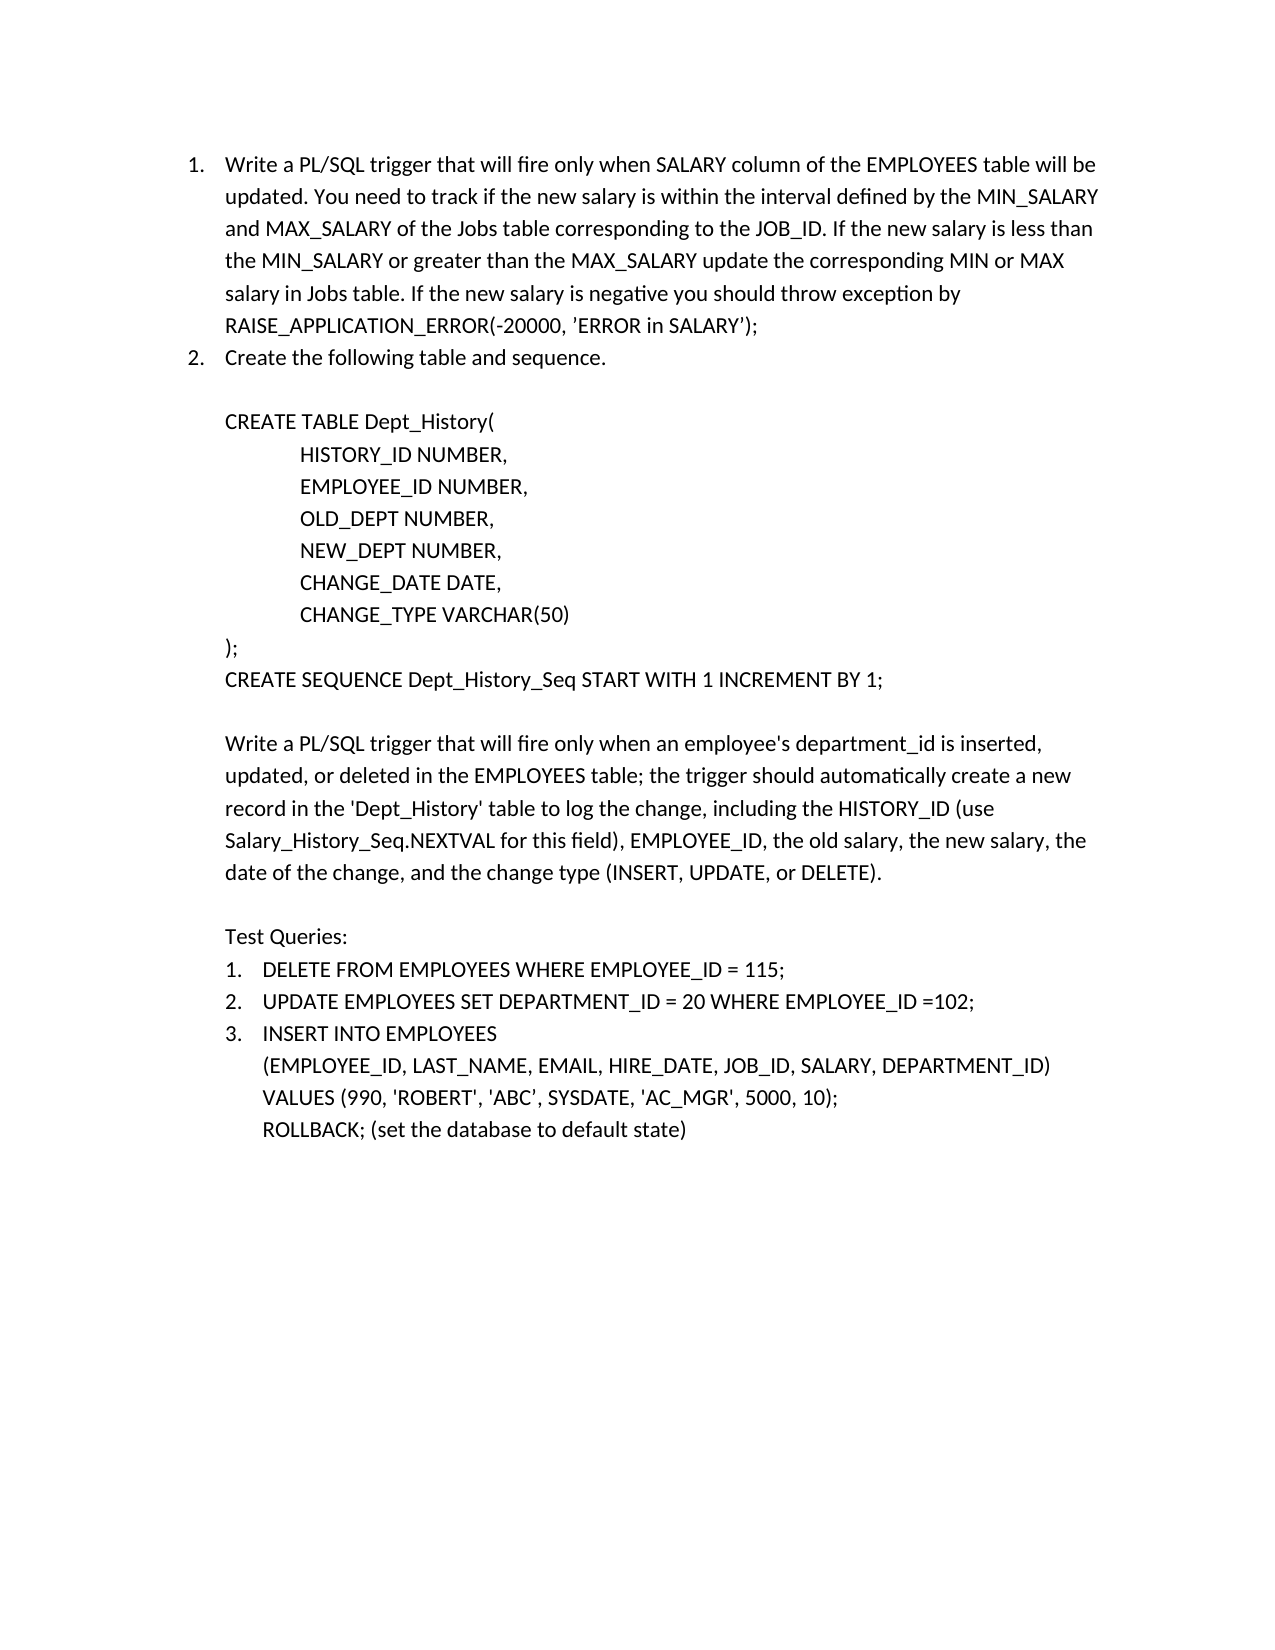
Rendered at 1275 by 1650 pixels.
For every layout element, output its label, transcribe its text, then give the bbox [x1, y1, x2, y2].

list Test Queries: [225, 922, 1125, 951]
list CREATE SEQUENCE Dept_History_Seq START WITH 1 INCREMENT BY 1; [225, 665, 1125, 693]
list OLD_DEPT NUMBER, [225, 504, 1125, 532]
list Write a PL/SQL trigger that will fire only when an employee's department_id is inserted, updated, or deleted in the EMPLOYEES table; the trigger should automatically create a new record in the 'Dept_History' table to log the change, including the HISTORY_ID (use Salary_History_Seq.NEXTVAL for this field), EMPLOYEE_ID, the old salary, the new salary, the date of the change, and the change type (INSERT, UPDATE, or DELETE). [225, 729, 1125, 886]
list CREATE TABLE Dept_History( [225, 407, 1125, 436]
list ROLLBACK; (set the database to default state) [262, 1116, 1125, 1144]
list Create the following table and sequence. [187, 343, 1125, 371]
list RAISE_APPLICATION_ERROR(-20000, ’ERROR in SALARY’); [225, 311, 1125, 339]
list EMPLOYEE_ID NUMBER, [225, 472, 1125, 500]
list (EMPLOYEE_ID, LAST_NAME, EMAIL, HIRE_DATE, JOB_ID, SALARY, DEPARTMENT_ID) [262, 1051, 1125, 1079]
list VALUES (990, 'ROBERT', 'ABC’, SYSDATE, 'AC_MGR', 5000, 10); [262, 1083, 1125, 1111]
list CHANGE_DATE DATE, [225, 568, 1125, 596]
list INSERT INTO EMPLOYEES [225, 1019, 1125, 1047]
list NEW_DEPT NUMBER, [225, 536, 1125, 564]
list UPDATE EMPLOYEES SET DEPARTMENT_ID = 20 WHERE EMPLOYEE_ID =102; [225, 987, 1125, 1015]
list CHANGE_TYPE VARCHAR(50) [225, 601, 1125, 629]
list ); [225, 633, 1125, 661]
list Write a PL/SQL trigger that will fire only when SALARY column of the EMPLOYEES table will be updated. You need to track if the new salary is within the interval defined by the MIN_SALARY and MAX_SALARY of the Jobs table corresponding to the JOB_ID. If the new salary is less than the MIN_SALARY or greater than the MAX_SALARY update the corresponding MIN or MAX salary in Jobs table. If the new salary is negative you should throw exception by [187, 150, 1125, 307]
list HISTORY_ID NUMBER, [225, 440, 1125, 468]
list DELETE FROM EMPLOYEES WHERE EMPLOYEE_ID = 115; [225, 955, 1125, 983]
